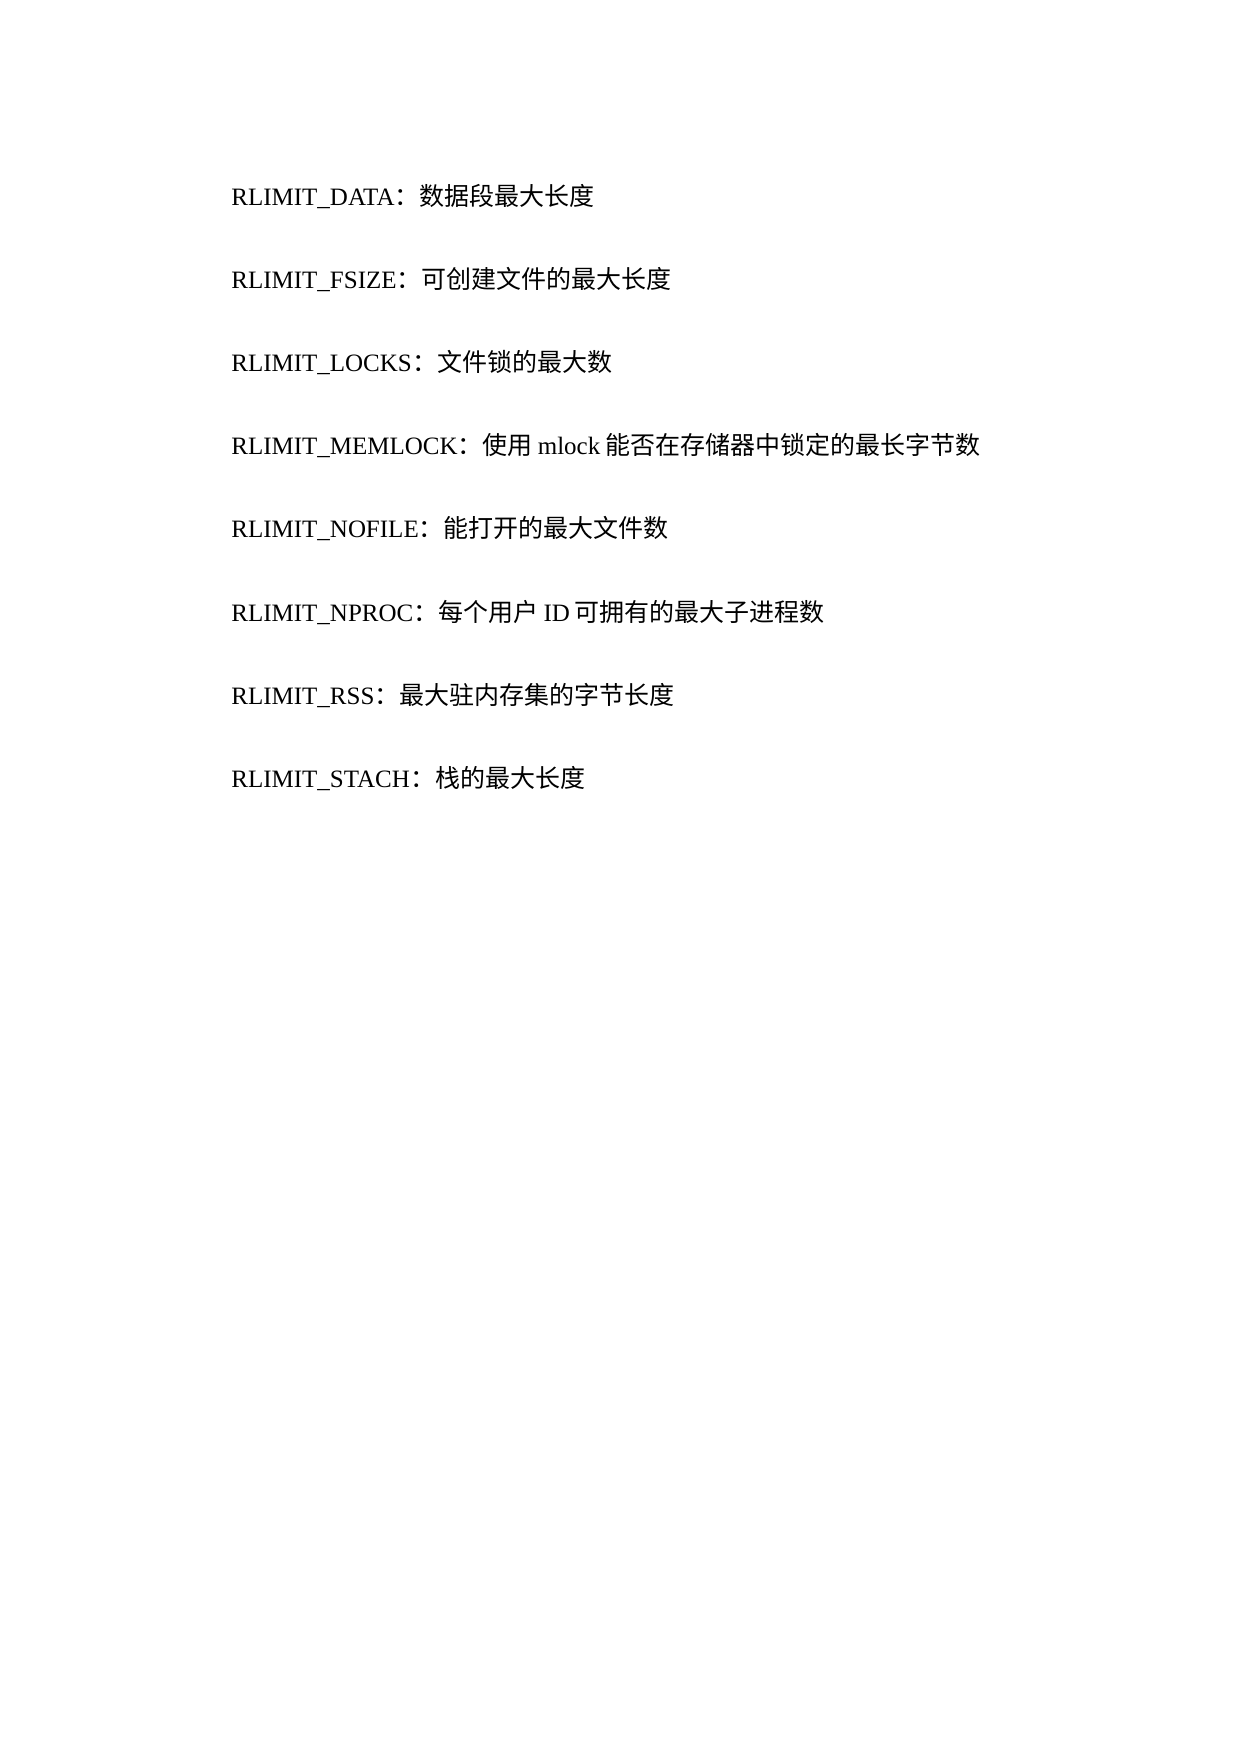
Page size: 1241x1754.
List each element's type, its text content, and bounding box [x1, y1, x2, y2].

text RLIMIT_NPROC：每个用户ID可拥有的最大子进程数 [187, 578, 1053, 643]
text RLIMIT_MEMLOCK：使用mlock能否在存储器中锁定的最长字节数 [187, 411, 1053, 476]
text RLIMIT_FSIZE：可创建文件的最大长度 [187, 245, 1053, 310]
text RLIMIT_NOFILE：能打开的最大文件数 [187, 494, 1053, 559]
text RLIMIT_STACH：栈的最大长度 [187, 744, 1053, 809]
text RLIMIT_DATA：数据段最大长度 [187, 162, 1053, 227]
text RLIMIT_LOCKS：文件锁的最大数 [187, 328, 1053, 393]
text RLIMIT_RSS：最大驻内存集的字节长度 [187, 661, 1053, 726]
